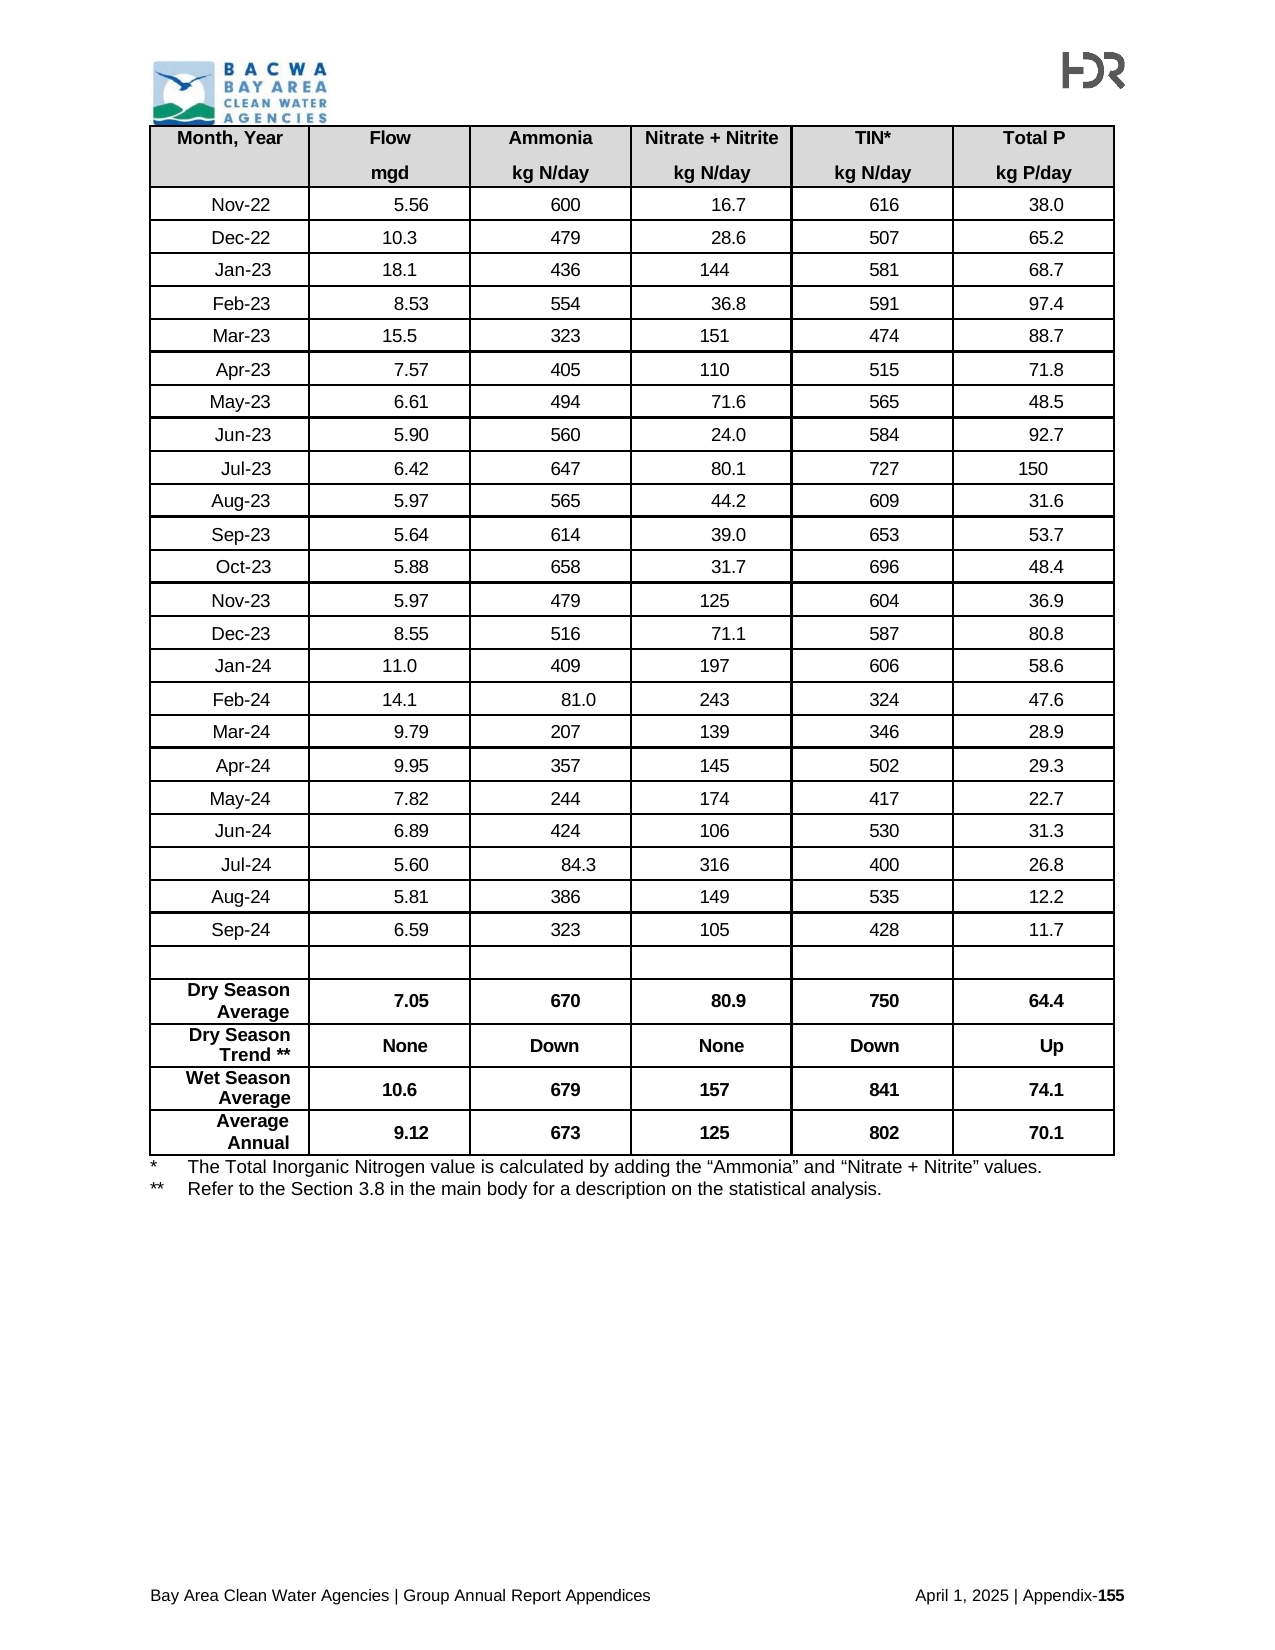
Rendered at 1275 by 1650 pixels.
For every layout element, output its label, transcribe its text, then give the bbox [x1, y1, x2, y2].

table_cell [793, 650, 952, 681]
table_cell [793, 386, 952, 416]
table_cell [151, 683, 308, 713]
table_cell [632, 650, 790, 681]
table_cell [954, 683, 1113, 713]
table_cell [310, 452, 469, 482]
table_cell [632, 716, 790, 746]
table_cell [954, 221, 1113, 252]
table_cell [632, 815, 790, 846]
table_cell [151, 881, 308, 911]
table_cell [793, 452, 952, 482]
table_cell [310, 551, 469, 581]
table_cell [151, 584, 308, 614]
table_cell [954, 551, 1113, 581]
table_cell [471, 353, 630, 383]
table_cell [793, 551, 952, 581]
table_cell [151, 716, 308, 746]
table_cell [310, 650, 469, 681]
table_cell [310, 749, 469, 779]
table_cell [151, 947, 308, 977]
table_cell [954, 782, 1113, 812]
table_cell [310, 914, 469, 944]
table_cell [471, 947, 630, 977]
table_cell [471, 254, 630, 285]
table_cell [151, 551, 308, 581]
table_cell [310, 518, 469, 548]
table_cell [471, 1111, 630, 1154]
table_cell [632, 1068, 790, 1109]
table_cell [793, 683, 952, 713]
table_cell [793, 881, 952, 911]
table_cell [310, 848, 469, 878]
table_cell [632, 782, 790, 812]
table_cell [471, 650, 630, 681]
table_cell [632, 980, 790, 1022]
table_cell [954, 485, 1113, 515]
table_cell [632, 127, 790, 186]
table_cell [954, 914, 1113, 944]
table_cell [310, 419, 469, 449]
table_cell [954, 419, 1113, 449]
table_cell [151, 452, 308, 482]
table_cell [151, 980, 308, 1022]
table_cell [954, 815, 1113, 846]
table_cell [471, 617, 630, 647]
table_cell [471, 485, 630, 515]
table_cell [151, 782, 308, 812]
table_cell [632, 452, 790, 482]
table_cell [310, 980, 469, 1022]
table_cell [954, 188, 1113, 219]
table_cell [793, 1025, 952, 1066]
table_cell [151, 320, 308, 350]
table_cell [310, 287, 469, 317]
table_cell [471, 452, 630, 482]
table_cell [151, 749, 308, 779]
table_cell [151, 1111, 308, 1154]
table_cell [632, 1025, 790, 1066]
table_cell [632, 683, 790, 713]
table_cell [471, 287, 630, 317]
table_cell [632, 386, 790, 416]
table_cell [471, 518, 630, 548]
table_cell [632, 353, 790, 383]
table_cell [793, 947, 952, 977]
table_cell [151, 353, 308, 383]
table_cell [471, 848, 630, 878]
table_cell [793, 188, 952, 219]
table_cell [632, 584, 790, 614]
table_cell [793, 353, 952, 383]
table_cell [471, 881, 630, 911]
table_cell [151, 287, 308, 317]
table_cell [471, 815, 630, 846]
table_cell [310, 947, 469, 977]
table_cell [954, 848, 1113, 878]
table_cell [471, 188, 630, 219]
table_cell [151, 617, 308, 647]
text ** Refer to the Section 3.8 in the main body for a description on the statistical analysis. [150, 1178, 1162, 1200]
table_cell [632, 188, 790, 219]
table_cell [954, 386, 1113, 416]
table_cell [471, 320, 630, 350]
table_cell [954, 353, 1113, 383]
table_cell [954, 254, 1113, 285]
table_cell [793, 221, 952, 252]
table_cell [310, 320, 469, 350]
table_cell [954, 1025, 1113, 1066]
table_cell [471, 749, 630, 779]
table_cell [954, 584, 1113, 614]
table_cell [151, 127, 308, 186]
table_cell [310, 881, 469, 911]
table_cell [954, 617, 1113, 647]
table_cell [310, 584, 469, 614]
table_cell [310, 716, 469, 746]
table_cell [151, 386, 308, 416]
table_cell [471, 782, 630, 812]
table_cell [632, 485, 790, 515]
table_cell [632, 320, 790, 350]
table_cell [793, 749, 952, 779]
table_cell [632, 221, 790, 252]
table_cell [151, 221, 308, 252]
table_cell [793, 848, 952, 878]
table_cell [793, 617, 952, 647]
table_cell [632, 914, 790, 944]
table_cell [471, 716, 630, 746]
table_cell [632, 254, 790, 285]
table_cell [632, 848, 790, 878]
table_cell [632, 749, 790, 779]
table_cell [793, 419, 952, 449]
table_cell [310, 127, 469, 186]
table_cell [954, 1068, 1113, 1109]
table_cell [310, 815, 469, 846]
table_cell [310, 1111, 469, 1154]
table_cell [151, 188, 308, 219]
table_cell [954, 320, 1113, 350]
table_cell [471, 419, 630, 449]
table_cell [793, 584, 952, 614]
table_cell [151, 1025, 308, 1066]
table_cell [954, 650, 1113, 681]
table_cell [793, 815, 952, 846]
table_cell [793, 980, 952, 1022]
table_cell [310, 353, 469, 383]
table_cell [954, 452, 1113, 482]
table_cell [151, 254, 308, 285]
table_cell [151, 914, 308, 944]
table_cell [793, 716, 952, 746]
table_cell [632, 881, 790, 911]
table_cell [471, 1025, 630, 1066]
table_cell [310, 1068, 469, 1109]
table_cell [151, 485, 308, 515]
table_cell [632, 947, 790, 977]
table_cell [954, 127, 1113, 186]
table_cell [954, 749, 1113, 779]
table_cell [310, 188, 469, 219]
picture [1062, 52, 1125, 89]
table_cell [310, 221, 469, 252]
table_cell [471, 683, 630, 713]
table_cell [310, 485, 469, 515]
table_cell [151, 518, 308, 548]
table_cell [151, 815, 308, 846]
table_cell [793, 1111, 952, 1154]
picture [150, 60, 333, 125]
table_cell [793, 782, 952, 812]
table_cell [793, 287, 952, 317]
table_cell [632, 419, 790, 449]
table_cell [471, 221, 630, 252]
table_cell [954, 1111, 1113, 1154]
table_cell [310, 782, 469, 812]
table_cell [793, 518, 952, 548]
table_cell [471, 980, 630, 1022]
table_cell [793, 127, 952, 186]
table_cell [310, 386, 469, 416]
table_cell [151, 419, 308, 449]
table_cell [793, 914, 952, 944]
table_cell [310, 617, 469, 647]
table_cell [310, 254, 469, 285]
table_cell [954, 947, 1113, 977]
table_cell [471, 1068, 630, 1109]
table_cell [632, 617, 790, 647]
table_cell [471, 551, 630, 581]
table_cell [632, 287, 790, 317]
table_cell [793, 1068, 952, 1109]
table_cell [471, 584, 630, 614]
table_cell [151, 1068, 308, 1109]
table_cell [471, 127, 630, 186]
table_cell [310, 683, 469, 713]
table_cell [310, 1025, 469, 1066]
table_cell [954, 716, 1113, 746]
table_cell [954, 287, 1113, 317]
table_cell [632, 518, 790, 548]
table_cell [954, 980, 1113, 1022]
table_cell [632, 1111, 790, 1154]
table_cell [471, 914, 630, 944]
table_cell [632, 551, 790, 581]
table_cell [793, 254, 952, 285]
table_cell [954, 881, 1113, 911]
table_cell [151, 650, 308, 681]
text * The Total Inorganic Nitrogen value is calculated by adding the “Ammonia” and “Nitrate + Nitrite” values. [150, 1157, 1162, 1178]
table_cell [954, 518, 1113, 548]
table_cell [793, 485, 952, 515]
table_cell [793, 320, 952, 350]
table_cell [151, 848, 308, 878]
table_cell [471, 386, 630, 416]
